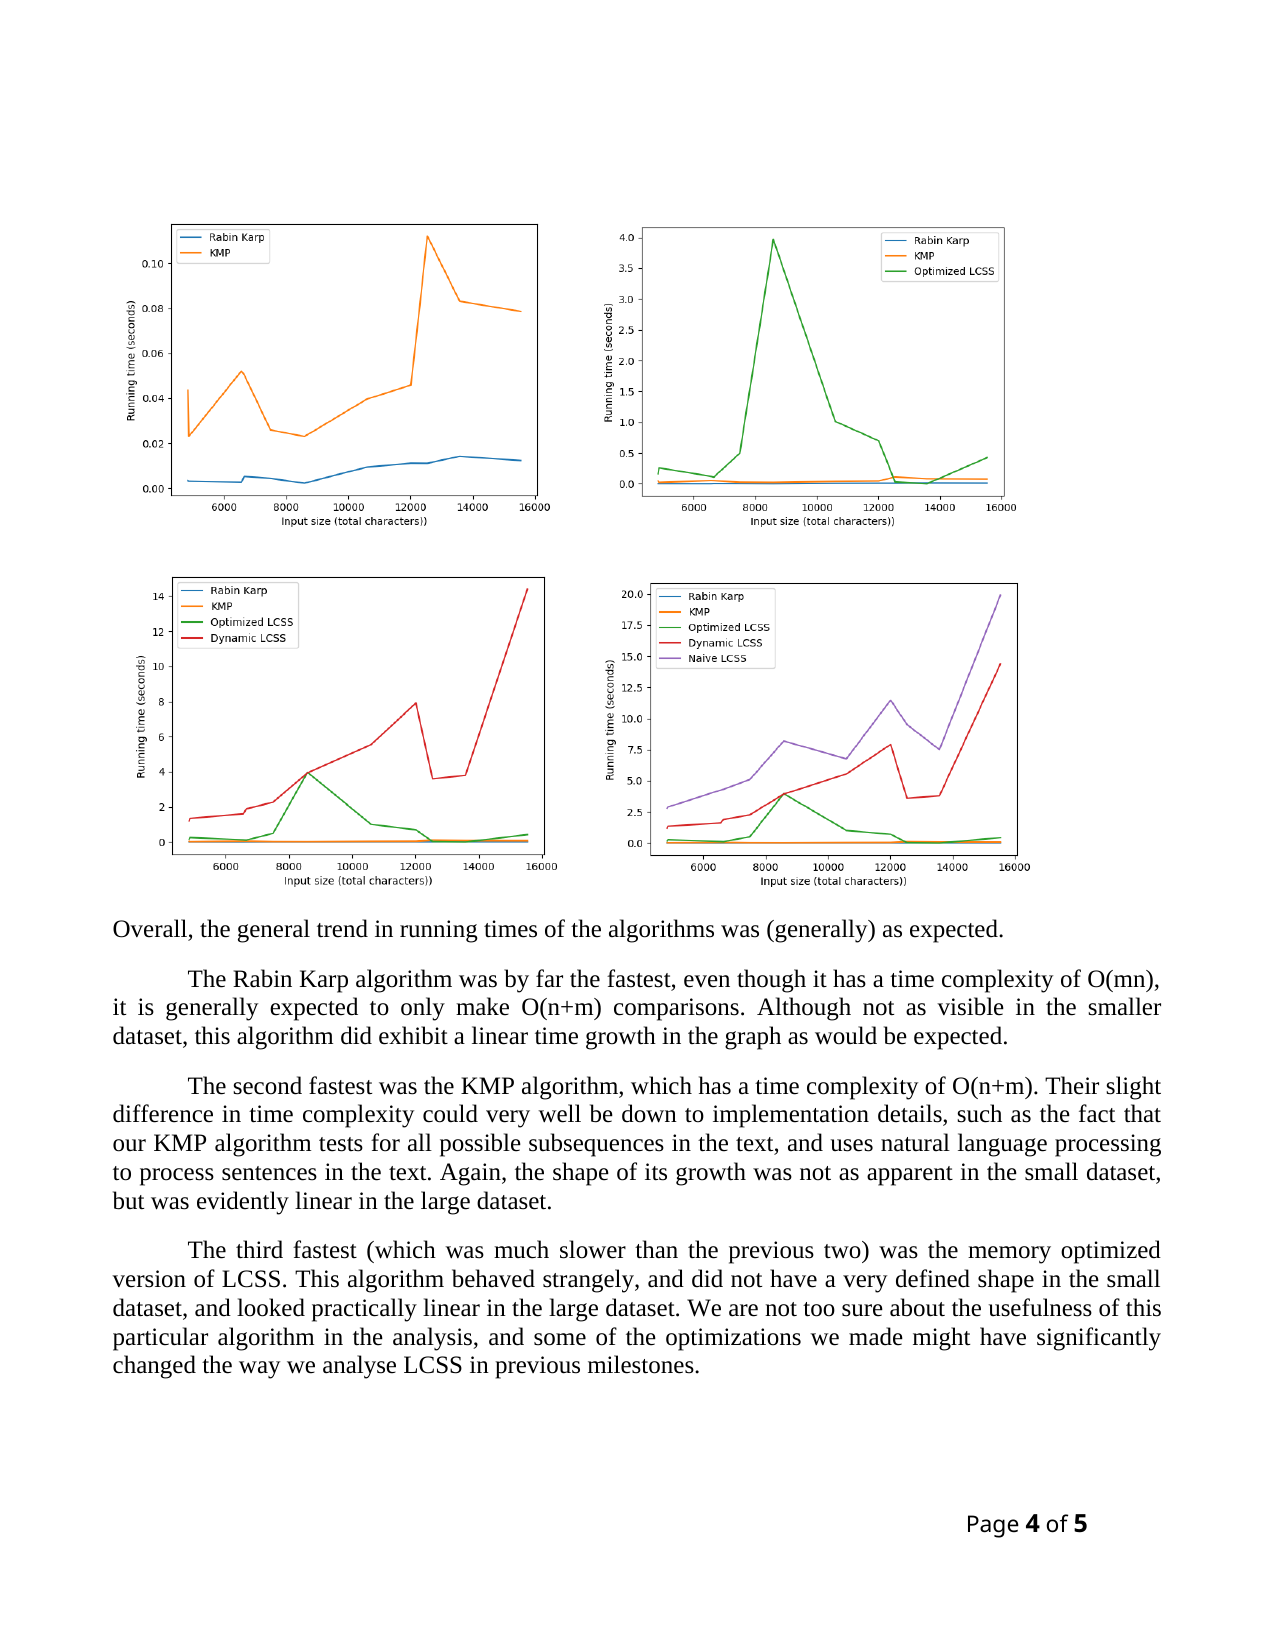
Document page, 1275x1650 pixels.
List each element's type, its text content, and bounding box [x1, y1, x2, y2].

picture [112, 181, 1064, 894]
text The Rabin Karp algorithm was by far the fastest, even though it has a time complexity of O(mn), it is generally expected to only make O(n+m) comparisons. Although not as visible in the smaller dataset, this algorithm did exhibit a linear time growth in the graph as would be expected. [112, 964, 1162, 1050]
text The second fastest was the KMP algorithm, which has a time complexity of O(n+m). Their slight difference in time complexity could very well be down to implementation details, such as the fact that our KMP algorithm tests for all possible subsequences in the text, and uses natural language processing to process sentences in the text. Again, the shape of its growth was not as apparent in the small dataset, but was evidently linear in the large dataset. [112, 1071, 1162, 1214]
text The third fastest (which was much slower than the previous two) was the memory optimized version of LCSS. This algorithm behaved strangely, and did not have a very defined shape in the small dataset, and looked practically linear in the large dataset. We are not too sure about the usefulness of this particular algorithm in the analysis, and some of the optimizations we made might have significantly changed the way we analyse LCSS in previous milestones. [112, 1235, 1162, 1379]
text Overall, the general trend in running times of the algorithms was (generally) as expected. [112, 914, 1162, 943]
